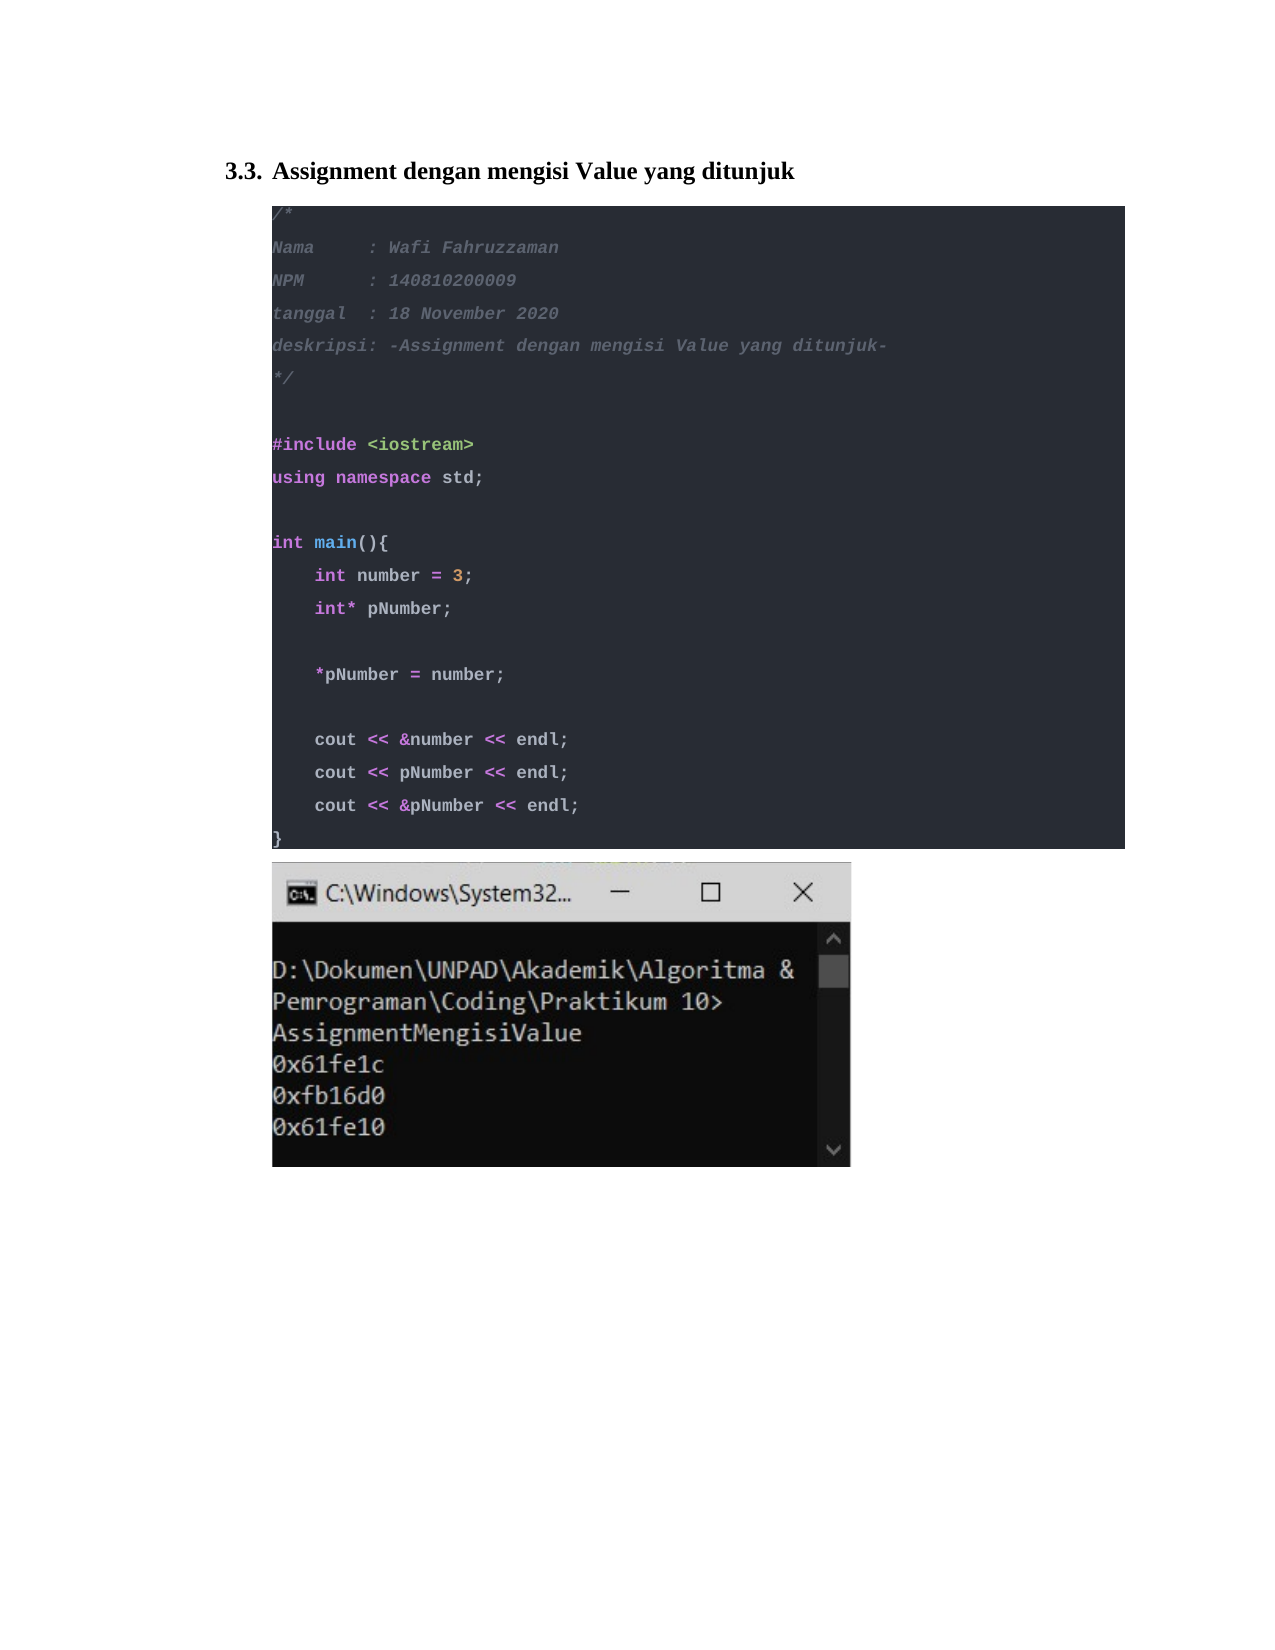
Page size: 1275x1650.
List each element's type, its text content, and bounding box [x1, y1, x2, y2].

text int* pNumber; [272, 599, 1125, 620]
text cout << &number << endl; [272, 731, 1125, 751]
text #include <iostream> [272, 436, 1125, 456]
text */ [272, 370, 1125, 390]
text cout << &pNumber << endl; [272, 796, 1125, 817]
text Nama : Wafi Fahruzzaman [272, 239, 1125, 259]
text /* [272, 206, 1125, 226]
text *pNumber = number; [272, 665, 1125, 685]
text } [272, 829, 1125, 849]
text using namespace std; [272, 468, 1125, 488]
text tanggal : 18 November 2020 [272, 304, 1125, 324]
text int main(){ [272, 534, 1125, 554]
text deskripsi: -Assignment dengan mengisi Value yang ditunjuk- [272, 337, 1125, 357]
text cout << pNumber << endl; [272, 764, 1125, 784]
picture [271, 862, 852, 1167]
text NPM : 140810200009 [272, 271, 1125, 292]
text int number = 3; [272, 567, 1125, 587]
list Assignment dengan mengisi Value yang ditunjuk [225, 156, 1125, 185]
